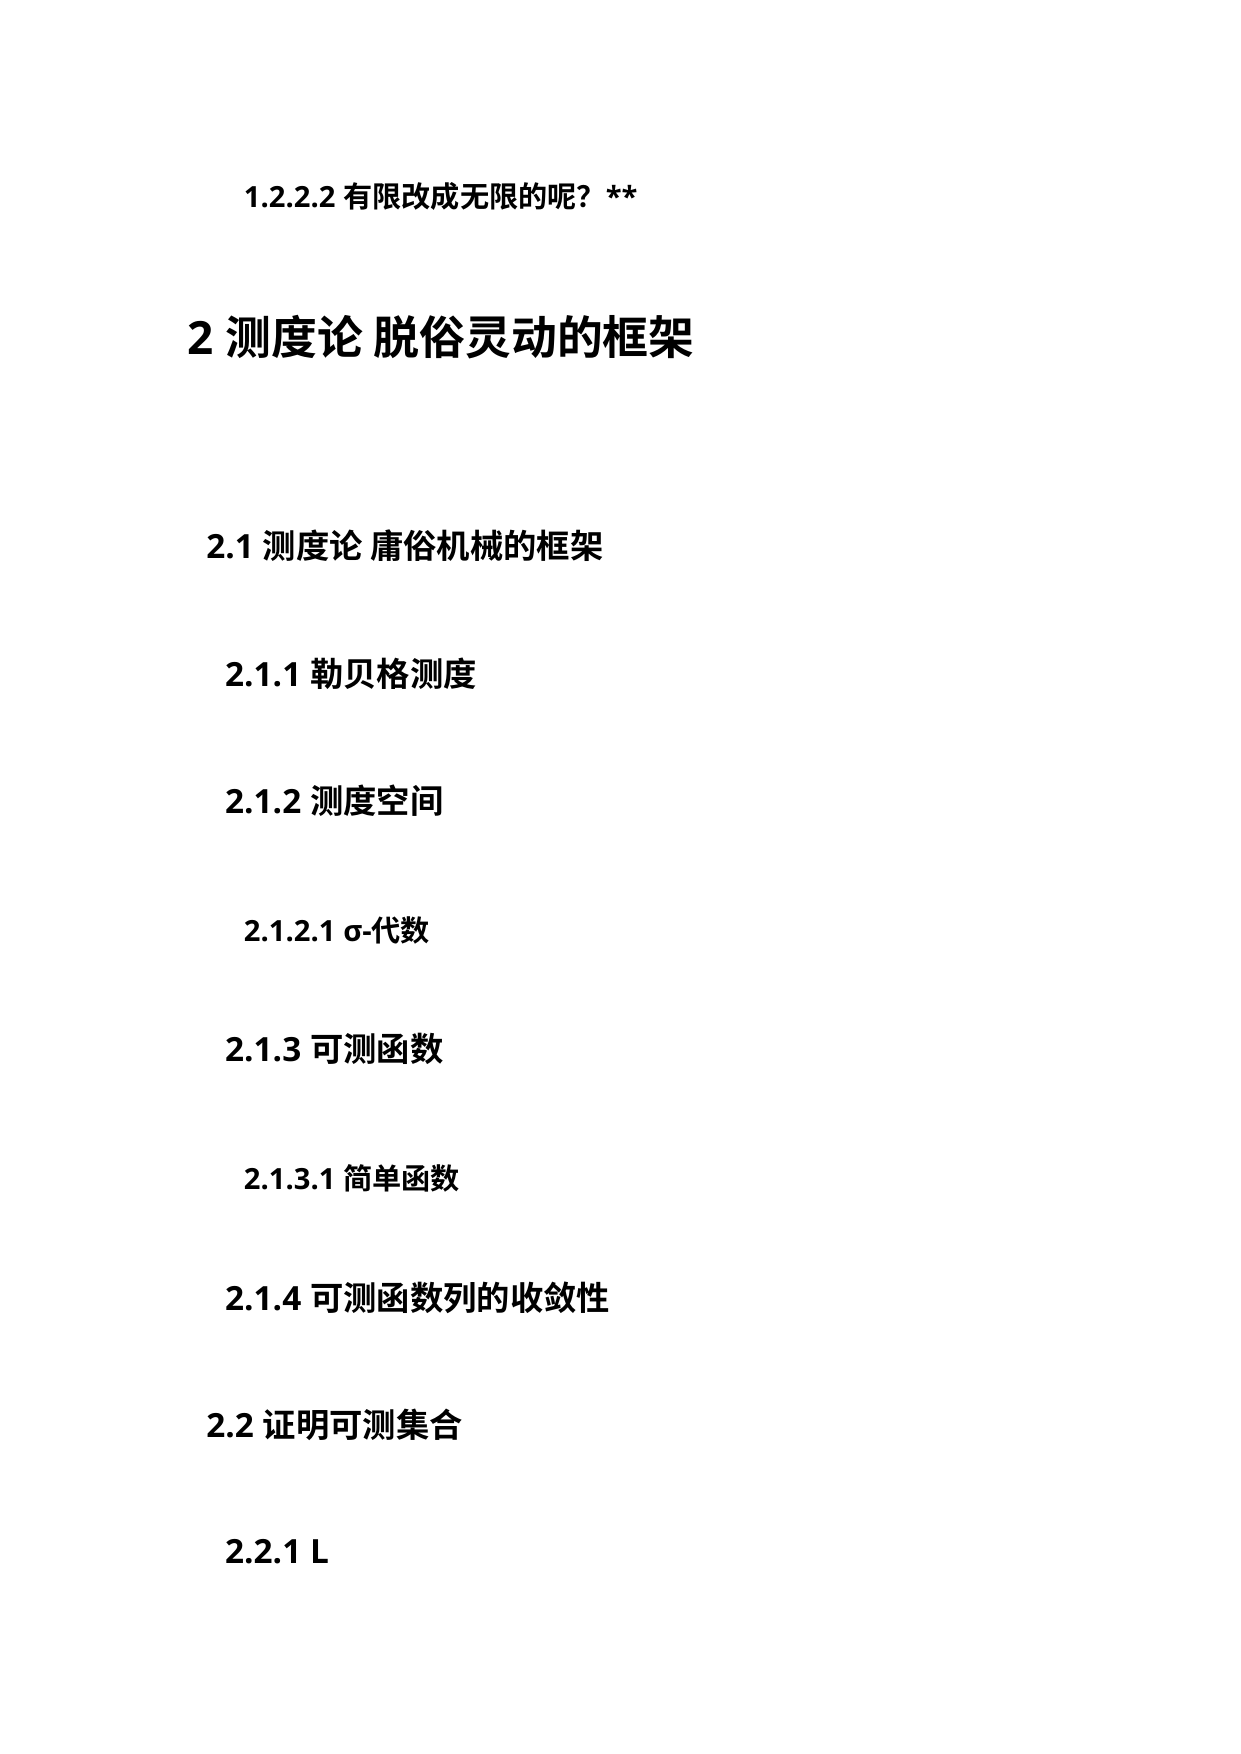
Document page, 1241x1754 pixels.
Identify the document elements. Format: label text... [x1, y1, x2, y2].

text 可测函数列的收敛性 [225, 1263, 1053, 1328]
text 可测函数 [225, 1015, 1053, 1080]
text 证明可测集合 [206, 1391, 1053, 1456]
text 测度空间 [225, 766, 1053, 831]
text σ-代数 [244, 896, 1053, 961]
text 测度论 脱俗灵动的框架 [187, 286, 1053, 383]
text L [225, 1518, 1053, 1583]
text 简单函数 [244, 1144, 1053, 1209]
text 测度论 庸俗机械的框架 [206, 512, 1053, 577]
text 勒贝格测度 [225, 639, 1053, 704]
text 有限改成无限的呢？** [244, 162, 1053, 227]
